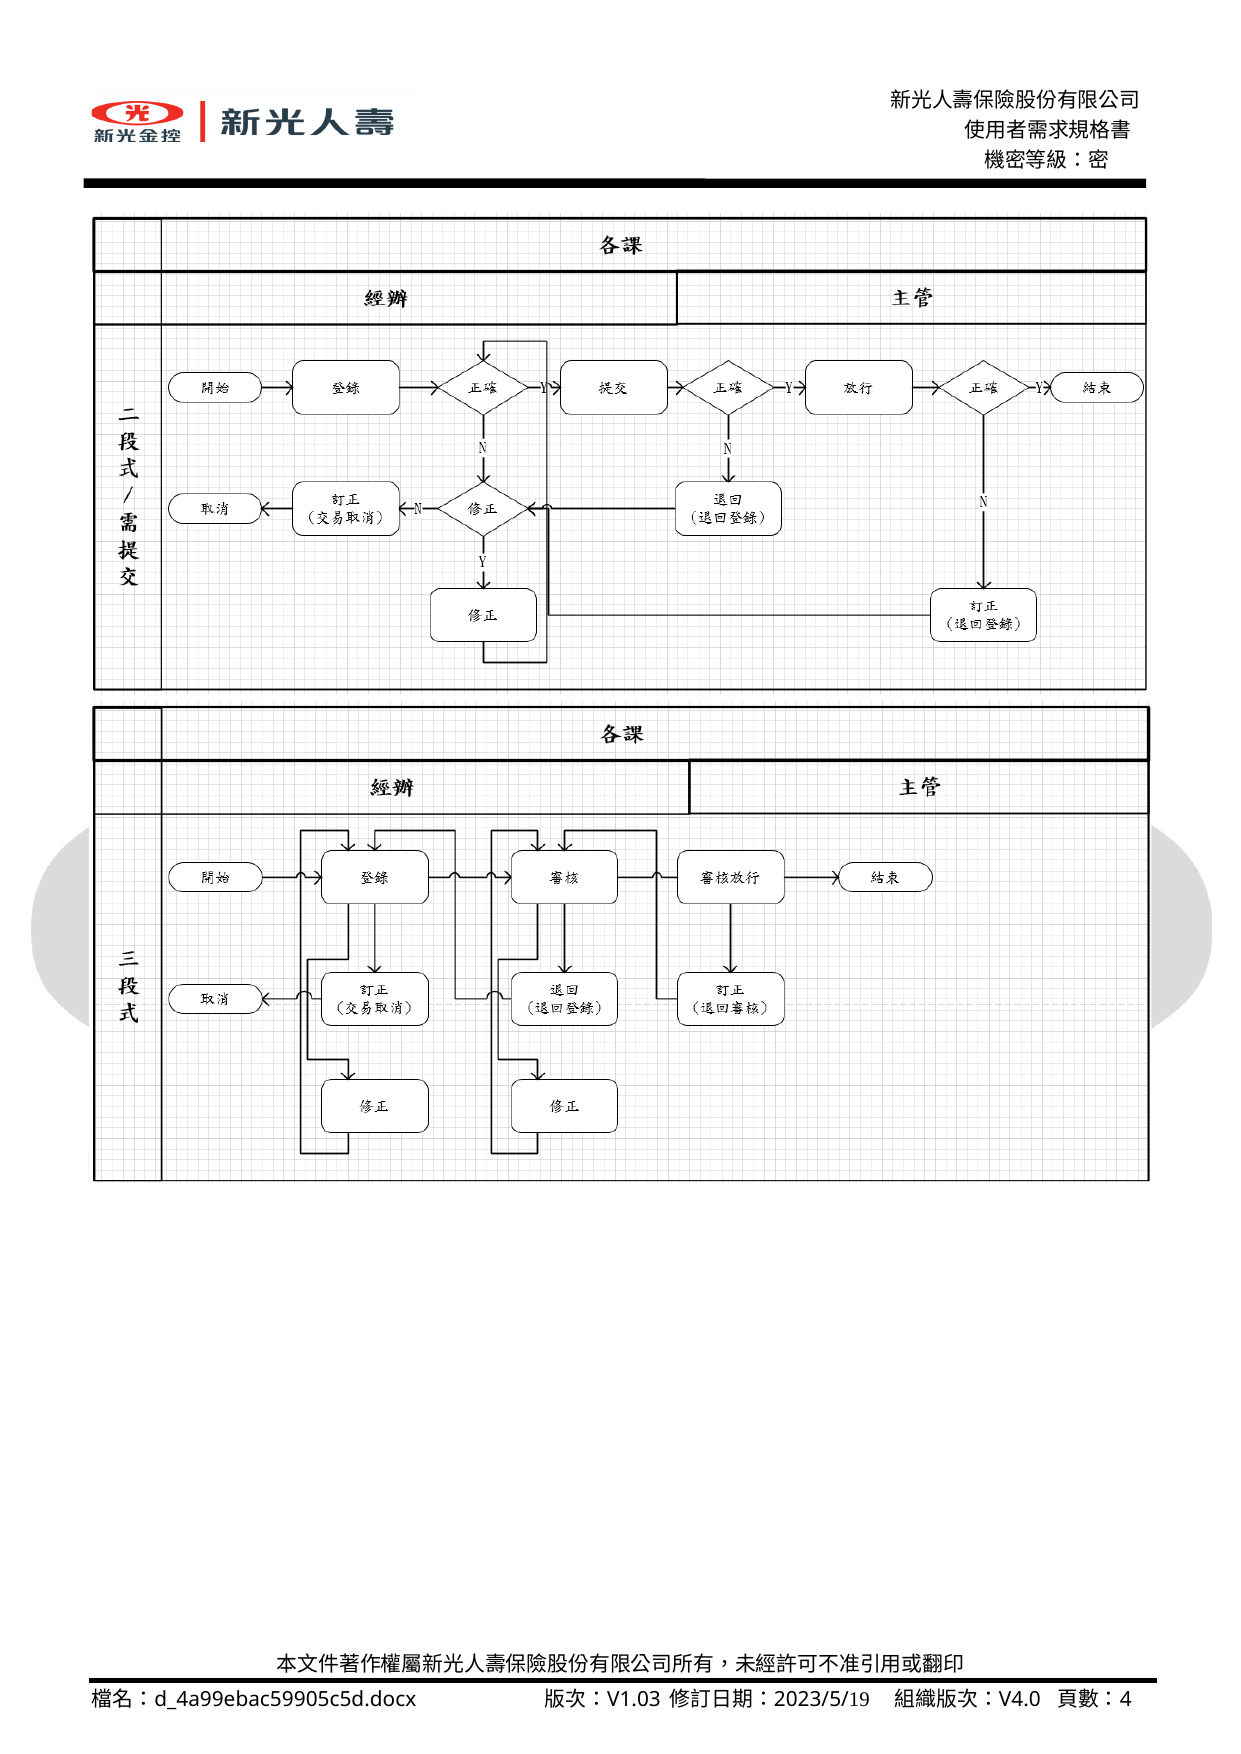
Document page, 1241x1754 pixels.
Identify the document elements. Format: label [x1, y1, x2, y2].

picture [25, 701, 1215, 1182]
picture [91, 86, 417, 142]
picture [88, 213, 1152, 695]
